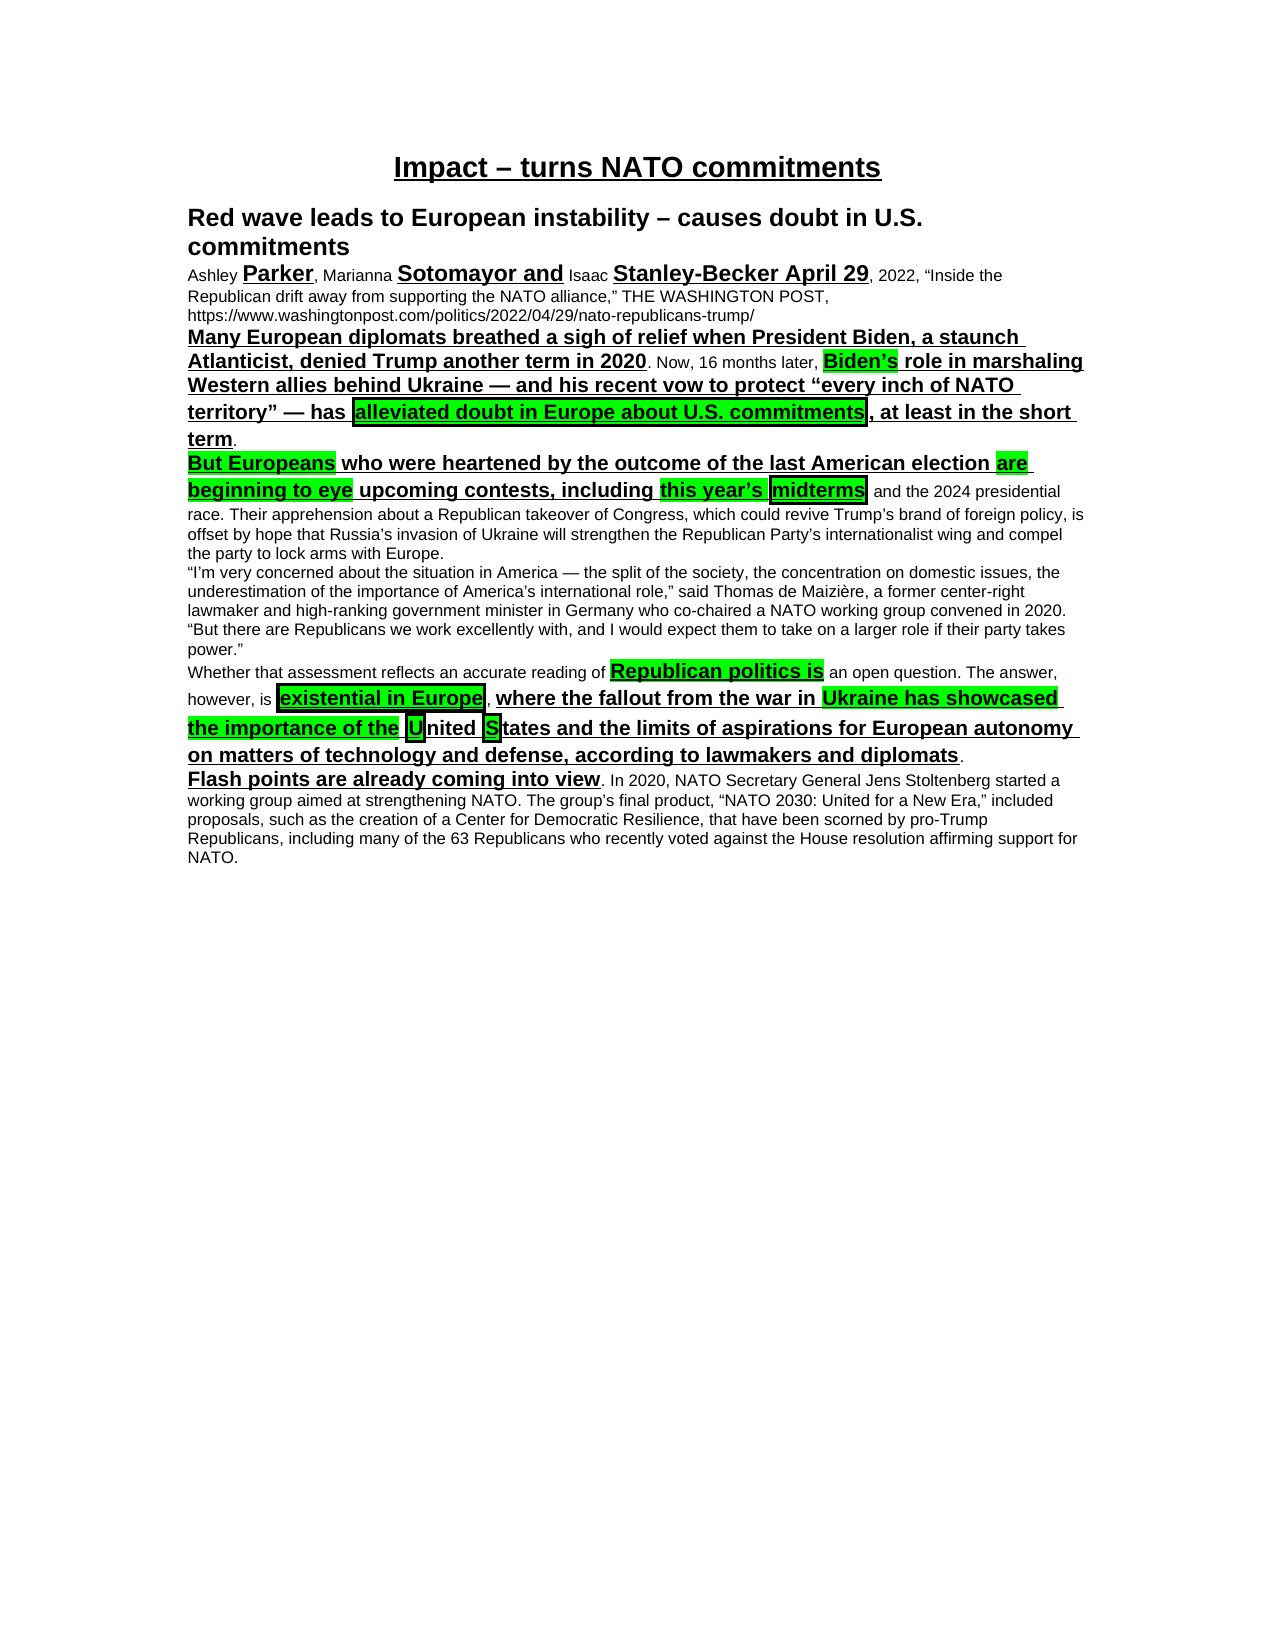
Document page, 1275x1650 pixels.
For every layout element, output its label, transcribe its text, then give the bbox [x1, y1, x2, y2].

text “I’m very concerned about the situation in America — the split of the society, the concentration on domestic issues, the underestimation of the importance of America’s international role,” said Thomas de Maizière, a former center-right lawmaker and high-ranking government minister in Germany who co-chaired a NATO working group convened in 2020. “But there are Republicans we work excellently with, and I would expect them to take on a larger role if their party takes power.” [187, 563, 1087, 658]
subtitle Impact – turns NATO commitments [187, 150, 1087, 183]
text Ashley Parker, Marianna Sotomayor and Isaac Stanley-Becker April 29, 2022, “Inside the Republican drift away from supporting the NATO alliance,” THE WASHINGTON POST, https://www.washingtonpost.com/politics/2022/04/29/nato-republicans-trump/ [187, 260, 1087, 325]
subtitle Red wave leads to European instability – causes doubt in U.S. commitments [187, 203, 1087, 260]
text But Europeans who were heartened by the outcome of the last American election are beginning to eye upcoming contests, including this year’s midterms and the 2024 presidential race. Their apprehension about a Republican takeover of Congress, which could revive Trump’s brand of foreign policy, is offset by hope that Russia’s invasion of Ukraine will strengthen the Republican Party’s internationalist wing and compel the party to lock arms with Europe. [187, 451, 1087, 563]
text Many European diplomats breathed a sigh of relief when President Biden, a staunch Atlanticist, denied Trump another term in 2020. Now, 16 months later, Biden’s role in marshaling Western allies behind Ukraine — and his recent vow to protect “every inch of NATO territory” — has alleviated doubt in Europe about U.S. commitments, at least in the short term. [187, 325, 1087, 451]
text Whether that assessment reflects an accurate reading of Republican politics is an open question. The answer, however, is existential in Europe, where the fallout from the war in Ukraine has showcased the importance of the United States and the limits of aspirations for European autonomy on matters of technology and defense, according to lawmakers and diplomats. [187, 658, 1087, 767]
text Flash points are already coming into view. In 2020, NATO Secretary General Jens Stoltenberg started a working group aimed at strengthening NATO. The group’s final product, “NATO 2030: United for a New Era,” included proposals, such as the creation of a Center for Democratic Resilience, that have been scorned by pro-Trump Republicans, including many of the 63 Republicans who recently voted against the House resolution affirming support for NATO. [187, 767, 1087, 867]
